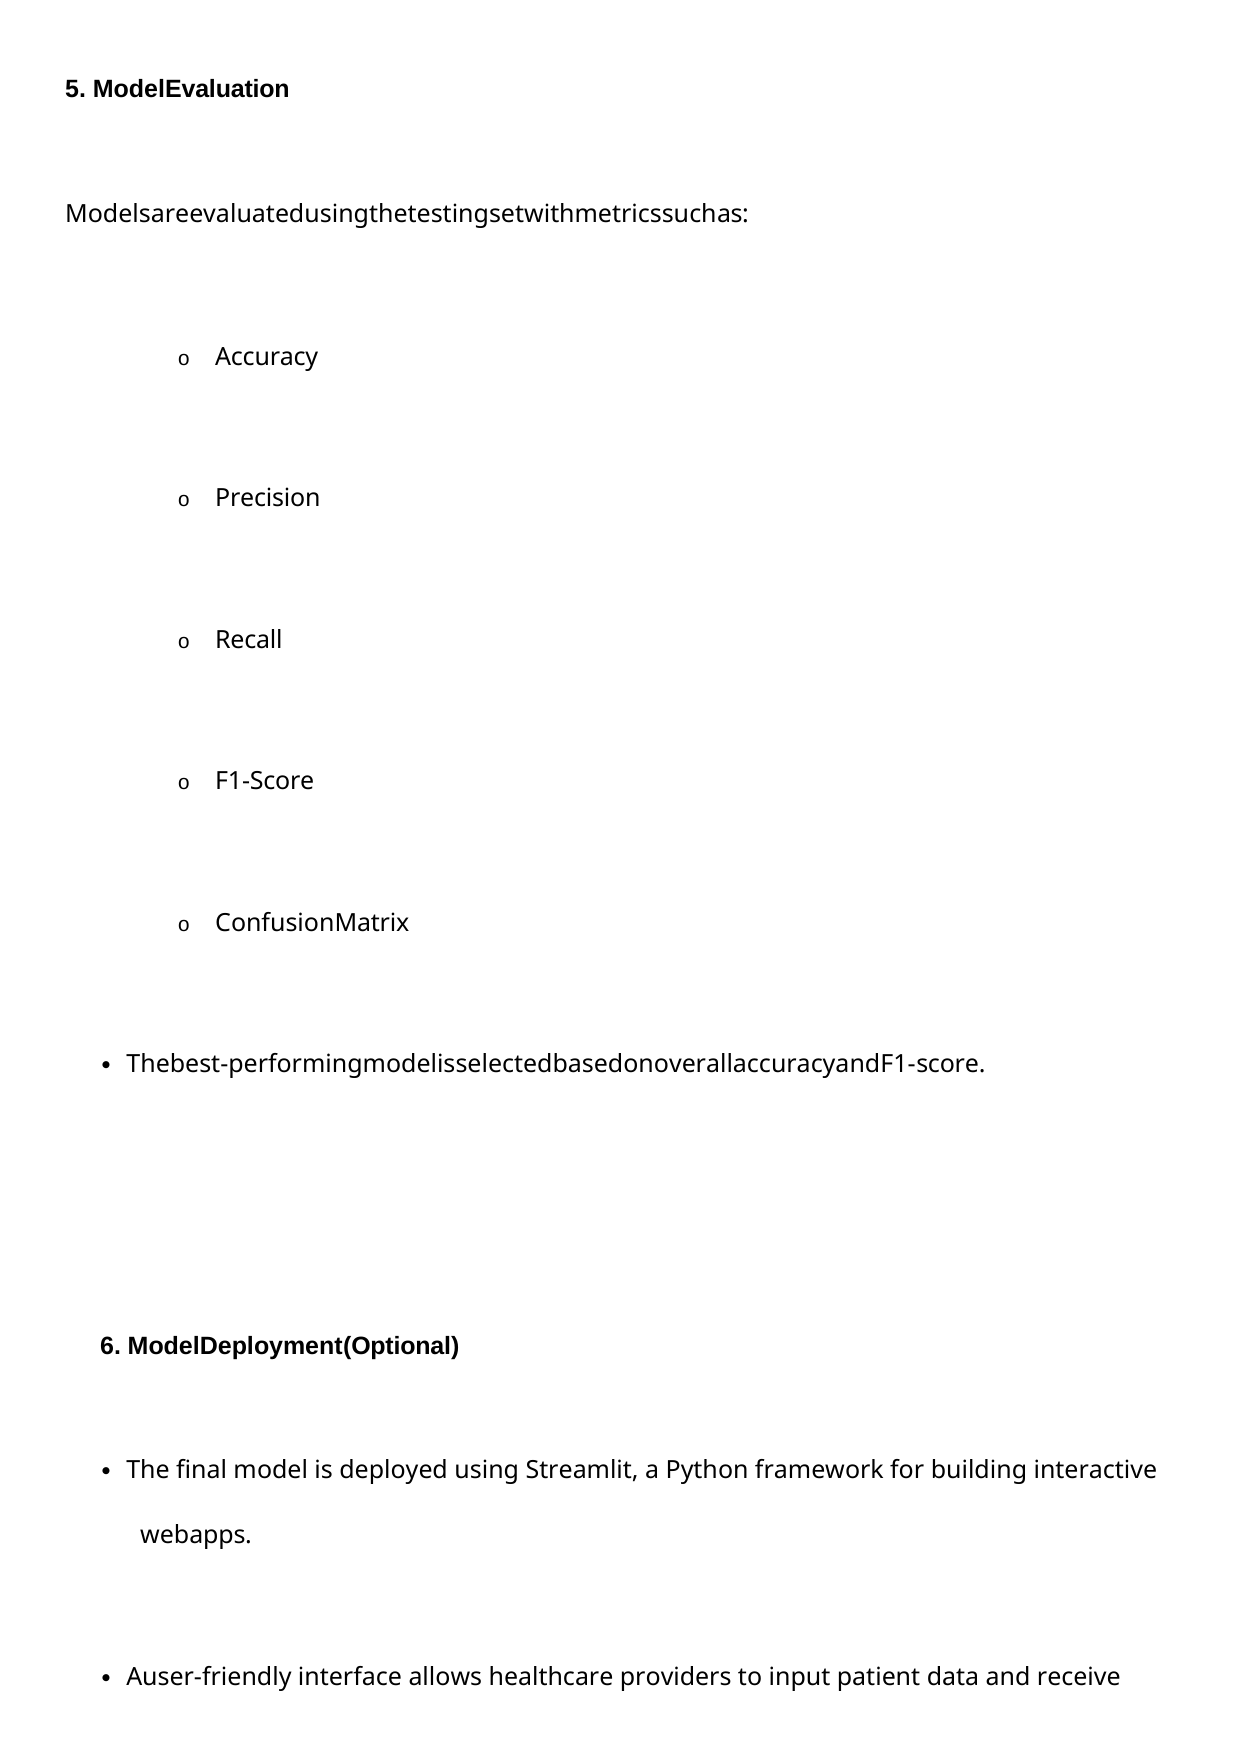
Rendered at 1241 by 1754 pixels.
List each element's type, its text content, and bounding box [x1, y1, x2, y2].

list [102, 1659, 1176, 1693]
list Precision [177, 480, 1181, 514]
text Modelsareevaluatedusingthetestingsetwithmetricssuchas: [65, 196, 1181, 230]
list Thebest-performingmodelisselectedbasedonoverallaccuracyandF1-score. [102, 1046, 1181, 1080]
list F1-Score [177, 763, 1181, 797]
list ConfusionMatrix [177, 904, 1181, 938]
subtitle ModelDeployment(Optional) [100, 1331, 1181, 1359]
list Accuracy [177, 338, 1181, 372]
subtitle ModelEvaluation [65, 74, 1181, 103]
list Recall [177, 621, 1181, 655]
list The final model is deployed using Streamlit, a Python framework for building interactive webapps. [102, 1452, 1174, 1551]
